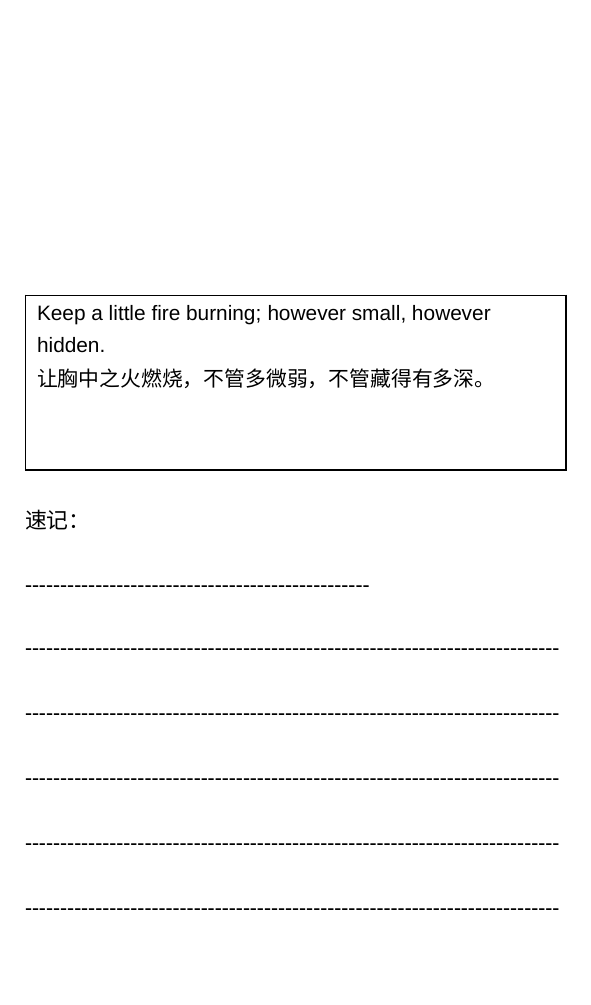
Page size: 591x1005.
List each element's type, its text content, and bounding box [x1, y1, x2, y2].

text ------------------------------------------------- [25, 568, 567, 600]
text 速记： [25, 503, 567, 535]
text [25, 630, 567, 923]
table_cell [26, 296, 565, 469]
